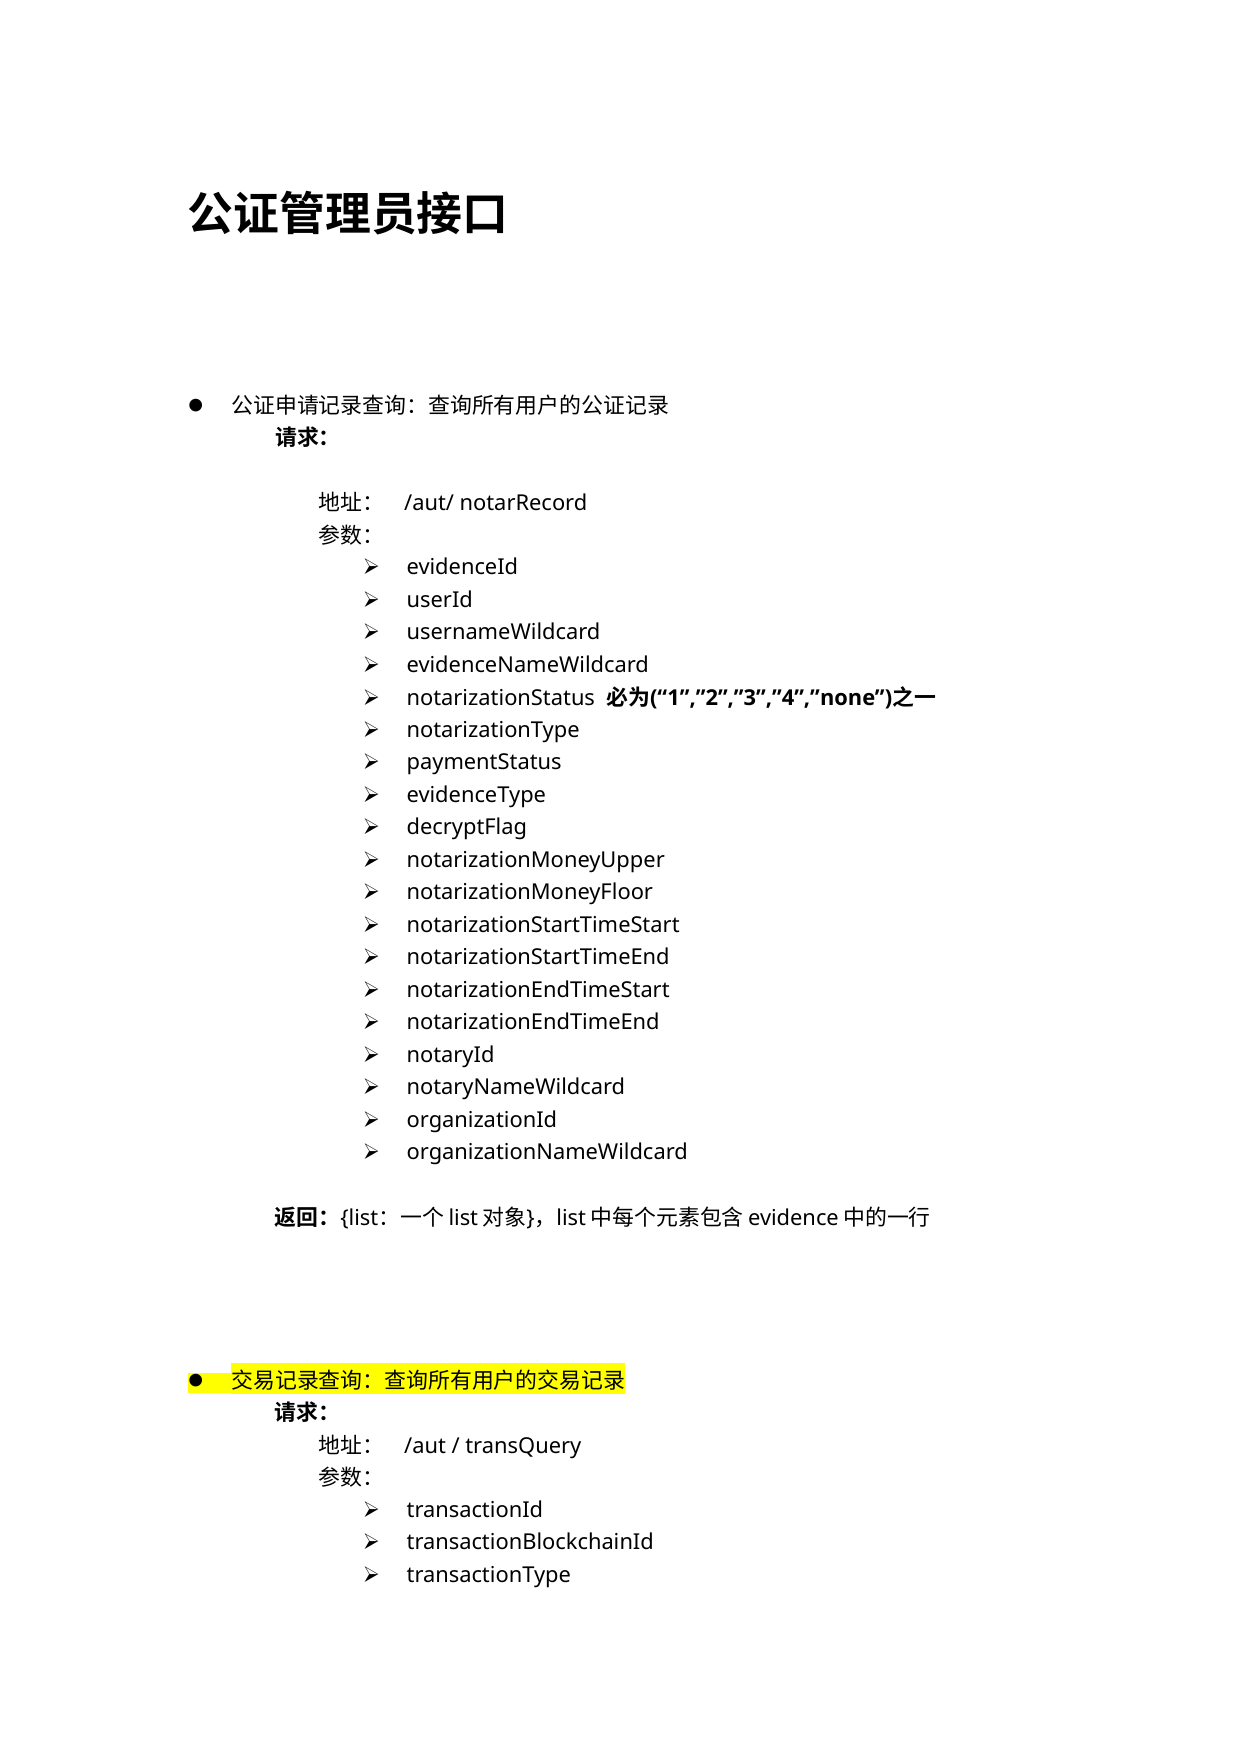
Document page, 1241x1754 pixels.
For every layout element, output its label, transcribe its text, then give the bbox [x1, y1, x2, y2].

list notarizationEndTimeEnd [363, 1005, 1053, 1037]
list 公证申请记录查询：查询所有用户的公证记录 [187, 387, 1053, 420]
list notarizationType [363, 712, 1053, 745]
list 返回：{list：一个list对象}，list中每个元素包含evidence中的一行 [274, 1200, 1053, 1232]
list notaryId [363, 1037, 1053, 1070]
list transactionId [363, 1492, 1053, 1525]
list 请求： [274, 1395, 1053, 1427]
subtitle 公证管理员接口 [187, 162, 1053, 259]
list organizationNameWildcard [363, 1135, 1053, 1167]
text 参数： [318, 1460, 1053, 1492]
list notarizationStatus 必为(“1”,”2”,”3”,”4”,”none”)之一 [363, 680, 1053, 712]
list notarizationStartTimeStart [363, 907, 1053, 940]
list paymentStatus [363, 745, 1053, 777]
list 地址： /aut/ notarRecord [318, 485, 1053, 517]
list notaryNameWildcard [363, 1070, 1053, 1102]
list 请求： [275, 420, 1053, 452]
list evidenceType [363, 777, 1053, 810]
list notarizationEndTimeStart [363, 972, 1053, 1005]
list 交易记录查询：查询所有用户的交易记录 [187, 1362, 1053, 1395]
text 参数： [318, 517, 1053, 550]
list evidenceNameWildcard [363, 647, 1053, 680]
list transactionBlockchainId [363, 1525, 1053, 1557]
list notarizationStartTimeEnd [363, 940, 1053, 972]
list transactionType [363, 1557, 1053, 1590]
list organizationId [363, 1102, 1053, 1135]
list notarizationMoneyFloor [363, 875, 1053, 907]
list evidenceId [363, 550, 1053, 582]
list userId [363, 582, 1053, 615]
list decryptFlag [363, 810, 1053, 842]
list usernameWildcard [363, 615, 1053, 647]
list 地址： /aut / transQuery [318, 1427, 1053, 1460]
list notarizationMoneyUpper [363, 842, 1053, 875]
